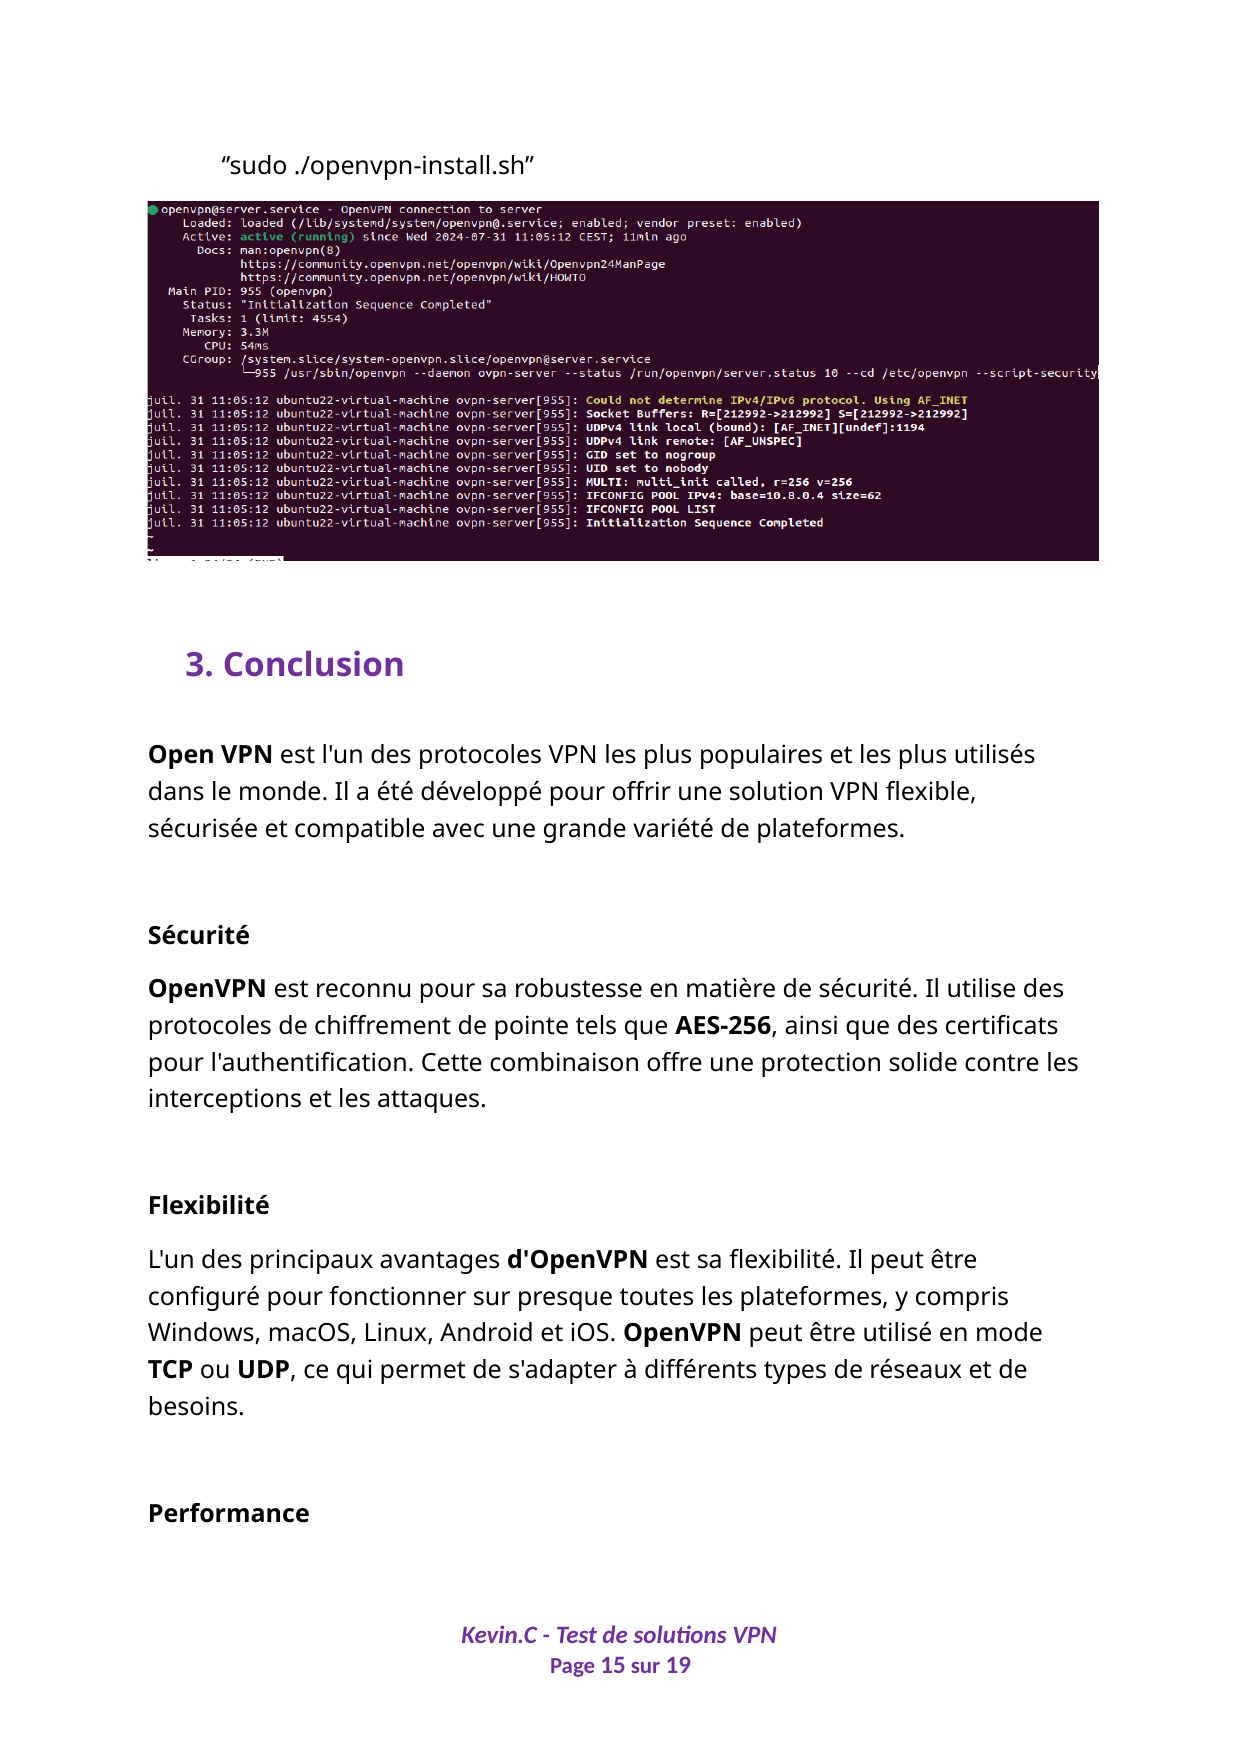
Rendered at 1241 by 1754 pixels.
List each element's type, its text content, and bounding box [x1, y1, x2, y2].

subtitle Conclusion [185, 641, 1093, 686]
text Sécurité [148, 917, 1093, 951]
picture [147, 201, 1099, 561]
text L'un des principaux avantages d'OpenVPN est sa flexibilité. Il peut être configuré pour fonctionner sur presque toutes les plateformes, y compris Windows, macOS, Linux, Android et iOS. OpenVPN peut être utilisé en mode TCP ou UDP, ce qui permet de s'adapter à différents types de réseaux et de besoins. [148, 1241, 1093, 1422]
text Performance [148, 1495, 1093, 1529]
text Flexibilité [148, 1188, 1093, 1222]
text Open VPN est l'un des protocoles VPN les plus populaires et les plus utilisés dans le monde. Il a été développé pour offrir une solution VPN flexible, sécurisée et compatible avec une grande variété de plateformes. [148, 737, 1093, 844]
text ‘’sudo ./openvpn-install.sh’’ [148, 148, 1093, 182]
text OpenVPN est reconnu pour sa robustesse en matière de sécurité. Il utilise des protocoles de chiffrement de pointe tels que AES-256, ainsi que des certificats pour l'authentification. Cette combinaison offre une protection solide contre les interceptions et les attaques. [148, 971, 1093, 1115]
